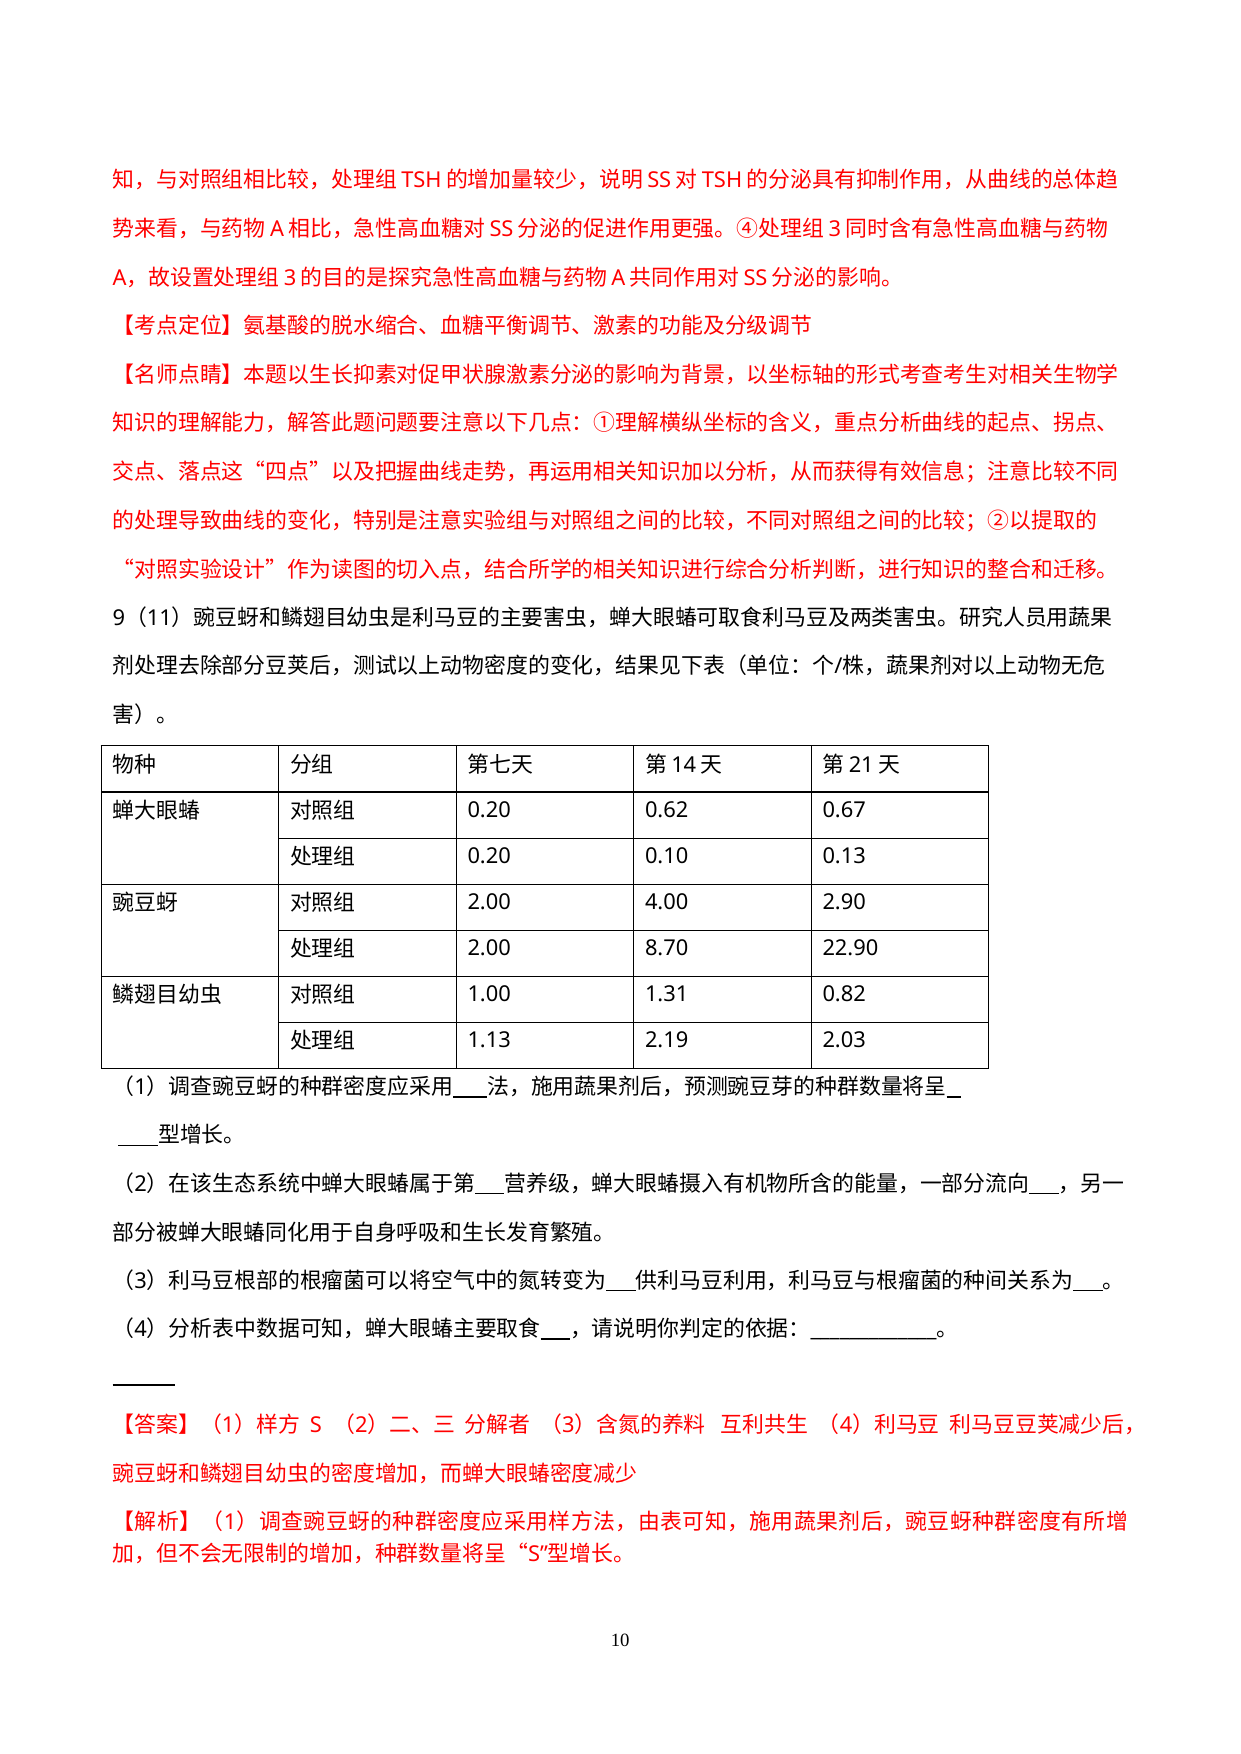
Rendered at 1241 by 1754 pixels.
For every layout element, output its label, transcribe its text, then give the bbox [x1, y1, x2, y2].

text （2）在该生态系统中蝉大眼蝽属于第 营养级，蝉大眼蝽摄入有机物所含的能量，一部分流向 ，另一部分被蝉大眼蝽同化用于自身呼吸和生长发育繁殖。 [112, 1165, 1128, 1247]
text （3）利马豆根部的根瘤菌可以将空气中的氮转变为 供利马豆利用，利马豆与根瘤菌的种间关系为 。 [112, 1262, 1128, 1295]
table_cell 1.13 [457, 1023, 633, 1068]
table_header 分组 [279, 746, 456, 791]
table_cell 2.00 [457, 931, 633, 976]
table_cell 2.90 [812, 885, 988, 929]
text （4）分析表中数据可知，蝉大眼蝽主要取食 ，请说明你判定的依据：_____________。 [112, 1311, 1128, 1343]
table_header 第14天 [634, 746, 811, 791]
text 【解析】（1）调查豌豆蚜的种群密度应采用样方法，由表可知，施用蔬果剂后，豌豆蚜种群密度有所增加，但不会无限制的增加，种群数量将呈“S”型增长。 [112, 1503, 1128, 1568]
table_cell 0.82 [812, 977, 988, 1022]
table_cell 对照组 [279, 793, 456, 837]
table_cell 22.90 [812, 931, 988, 976]
table_cell 0.13 [812, 839, 988, 883]
table_cell 0.20 [457, 839, 633, 883]
table_cell 0.62 [634, 793, 811, 837]
table_header 第21天 [812, 746, 988, 791]
table_cell 0.10 [634, 839, 811, 883]
text 型增长。 [112, 1117, 1128, 1149]
text 【名师点睛】本题以生长抑素对促甲状腺激素分泌的影响为背景，以坐标轴的形式考查考生对相关生物学知识的理解能力，解答此题问题要注意以下几点：①理解横纵坐标的含义，重点分析曲线的起点、拐点、交点、落点这“四点”以及把握曲线走势，再运用相关知识加以分析，从而获得有效信息；注意比较不同的处理导致曲线的变化，特别是注意实验组与对照组之间的比较，不同对照组之间的比较；②以提取的“对照实验设计”作为读图的切入点，结合所学的相关知识进行综合分析判断，进行知识的整合和迁移。 [112, 356, 1128, 584]
table_cell 处理组 [279, 839, 456, 883]
text （1）调查豌豆蚜的种群密度应采用 法，施用蔬果剂后，预测豌豆芽的种群数量将呈 [112, 1069, 1128, 1101]
text 【考点定位】氨基酸的脱水缩合、血糖平衡调节、激素的功能及分级调节 [112, 308, 1128, 340]
table_cell 1.31 [634, 977, 811, 1022]
table_cell 豌豆蚜 [102, 885, 278, 976]
text 9（11）豌豆蚜和鳞翅目幼虫是利马豆的主要害虫，蝉大眼蝽可取食利马豆及两类害虫。研究人员用蔬果剂处理去除部分豆荚后，测试以上动物密度的变化，结果见下表（单位：个/株，蔬果剂对以上动物无危害）。 [112, 599, 1128, 729]
table_cell 处理组 [279, 1023, 456, 1068]
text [112, 162, 1128, 292]
table_cell 2.00 [457, 885, 633, 929]
text 【答案】（1）样方 S （2）二、三 分解者 （3）含氮的养料 互利共生 （4）利马豆 利马豆豆荚减少后，豌豆蚜和鳞翅目幼虫的密度增加，而蝉大眼蝽密度减少 [112, 1406, 1128, 1488]
table_cell 对照组 [279, 977, 456, 1022]
table_cell 0.67 [812, 793, 988, 837]
table_cell 蝉大眼蝽 [102, 793, 278, 883]
table_cell 0.20 [457, 793, 633, 837]
table_cell 8.70 [634, 931, 811, 976]
table_cell 2.03 [812, 1023, 988, 1068]
table_cell 2.19 [634, 1023, 811, 1068]
table_cell 4.00 [634, 885, 811, 929]
table_cell 处理组 [279, 931, 456, 976]
table_header 物种 [102, 746, 278, 791]
table_cell 1.00 [457, 977, 633, 1022]
table_header 第七天 [457, 746, 633, 791]
table_cell 对照组 [279, 885, 456, 929]
table_cell 鳞翅目幼虫 [102, 977, 278, 1068]
